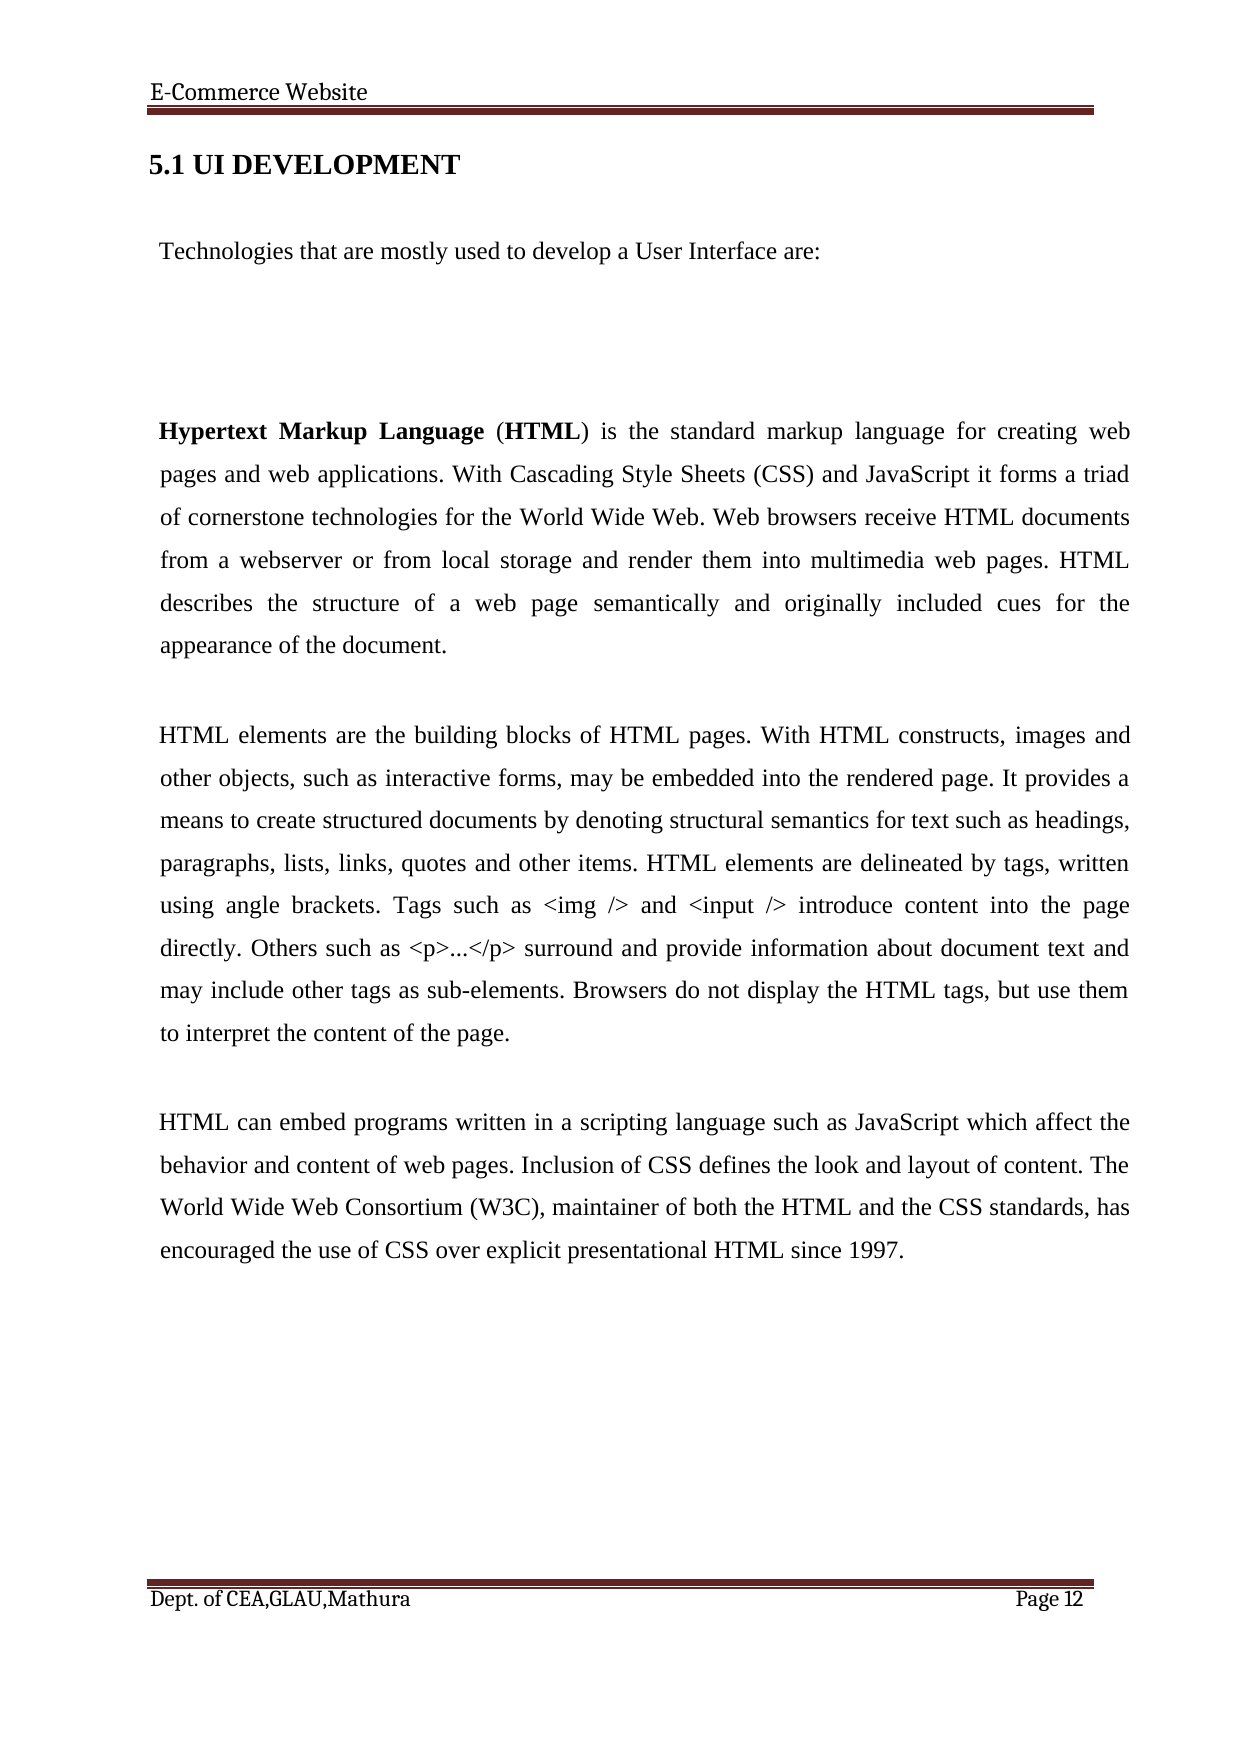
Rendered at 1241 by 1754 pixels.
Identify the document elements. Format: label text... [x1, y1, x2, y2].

subtitle 5.1 UI DEVELOPMENT [148, 147, 1131, 180]
text Hypertext Markup Language (HTML) is the standard markup language for creating web pages and web applications. With Cascading Style Sheets (CSS) and JavaScript it forms a triad of cornerstone technologies for the World Wide Web. Web browsers receive HTML documents from a webserver or from local storage and render them into multimedia web pages. HTML describes the structure of a web page semantically and originally included cues for the appearance of the document. [159, 416, 1131, 659]
text HTML elements are the building blocks of HTML pages. With HTML constructs, images and other objects, such as interactive forms, may be embedded into the rendered page. It provides a means to create structured documents by denoting structural semantics for text such as headings, paragraphs, lists, links, quotes and other items. HTML elements are delineated by tags, written using angle brackets. Tags such as <img /> and <input /> introduce content into the page directly. Others such as <p>...</p> surround and provide information about document text and may include other tags as sub-elements. Browsers do not display the HTML tags, but use them to interpret the content of the page. [159, 720, 1131, 1047]
text HTML can embed programs written in a scripting language such as JavaScript which affect the behavior and content of web pages. Inclusion of CSS defines the look and layout of content. The World Wide Web Consortium (W3C), maintainer of both the HTML and the CSS standards, has encouraged the use of CSS over explicit presentational HTML since 1997. [159, 1107, 1131, 1264]
text Technologies that are mostly used to develop a User Interface are: [159, 236, 1131, 265]
